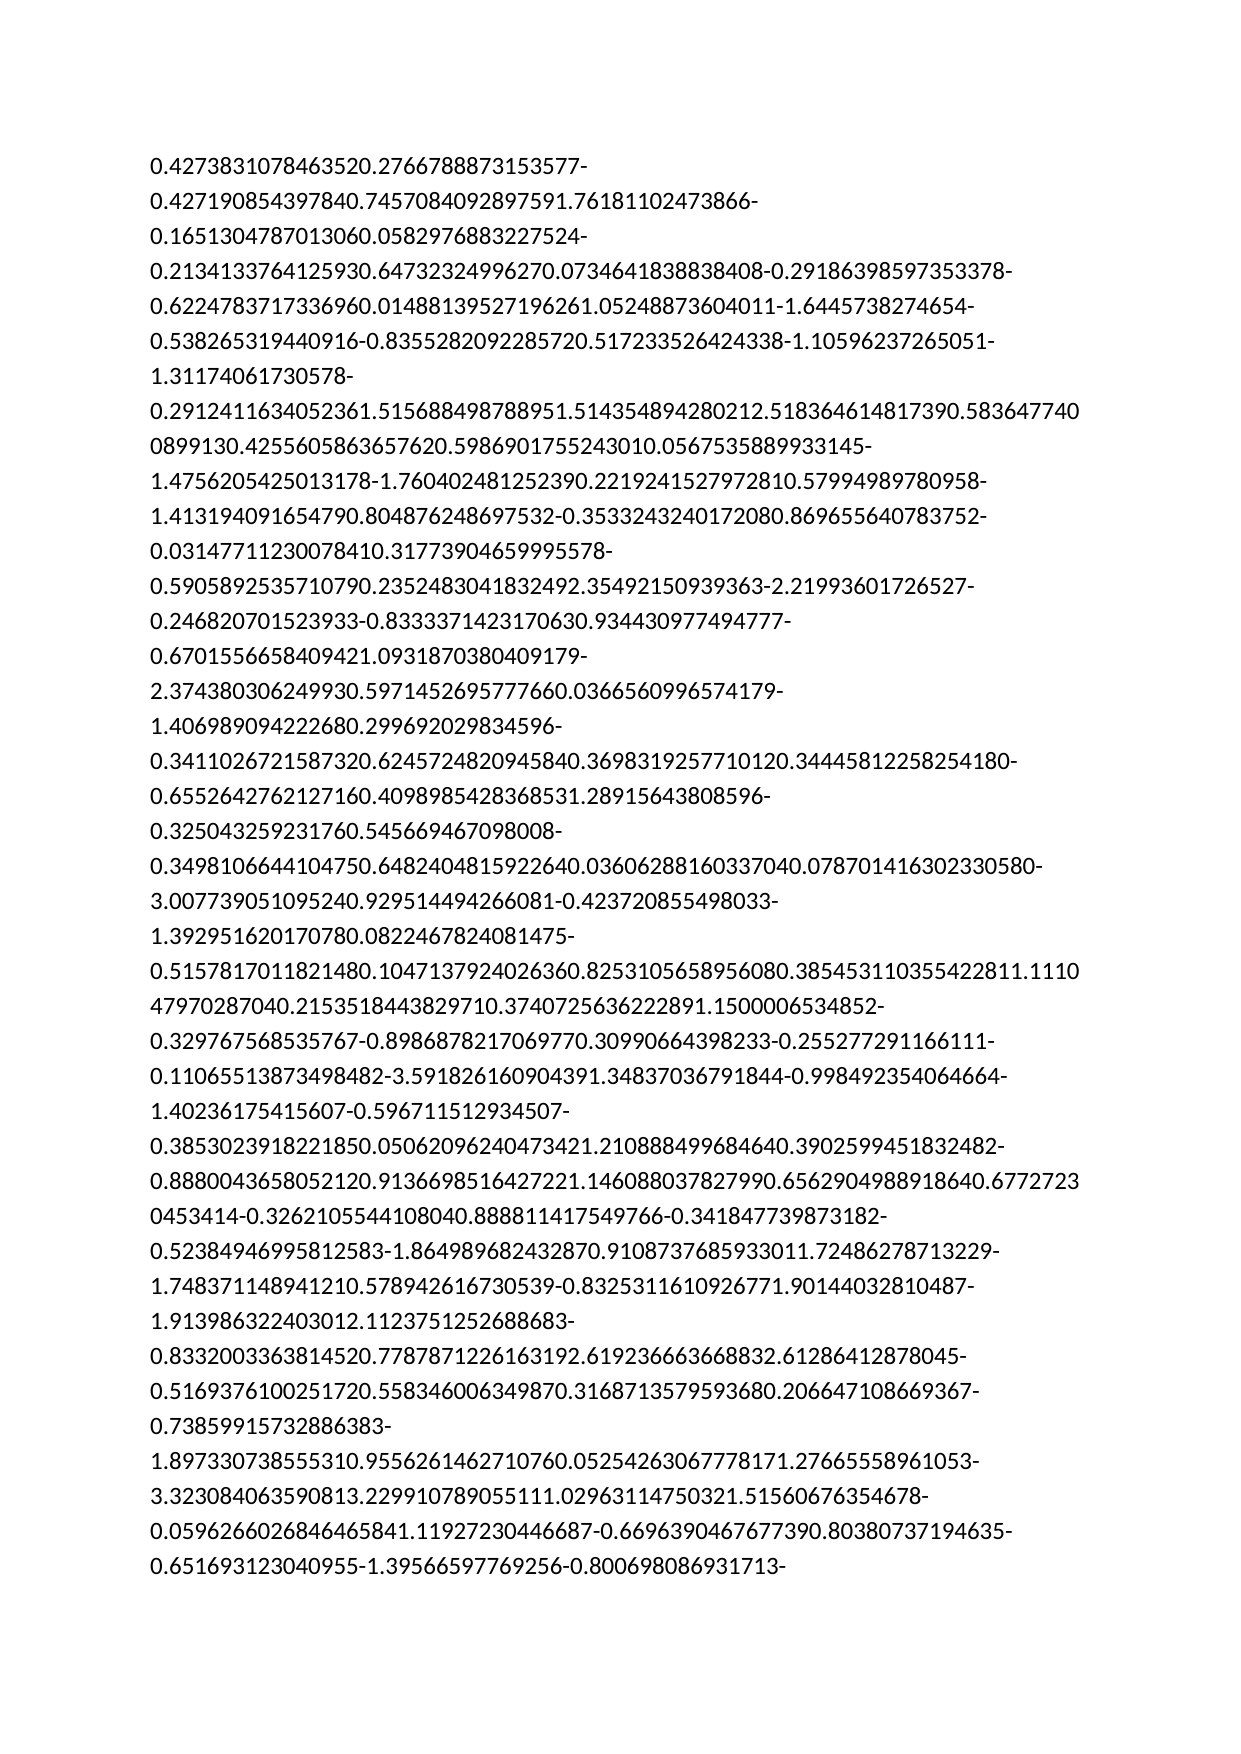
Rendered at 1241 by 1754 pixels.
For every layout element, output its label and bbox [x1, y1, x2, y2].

text [150, 150, 1090, 1581]
